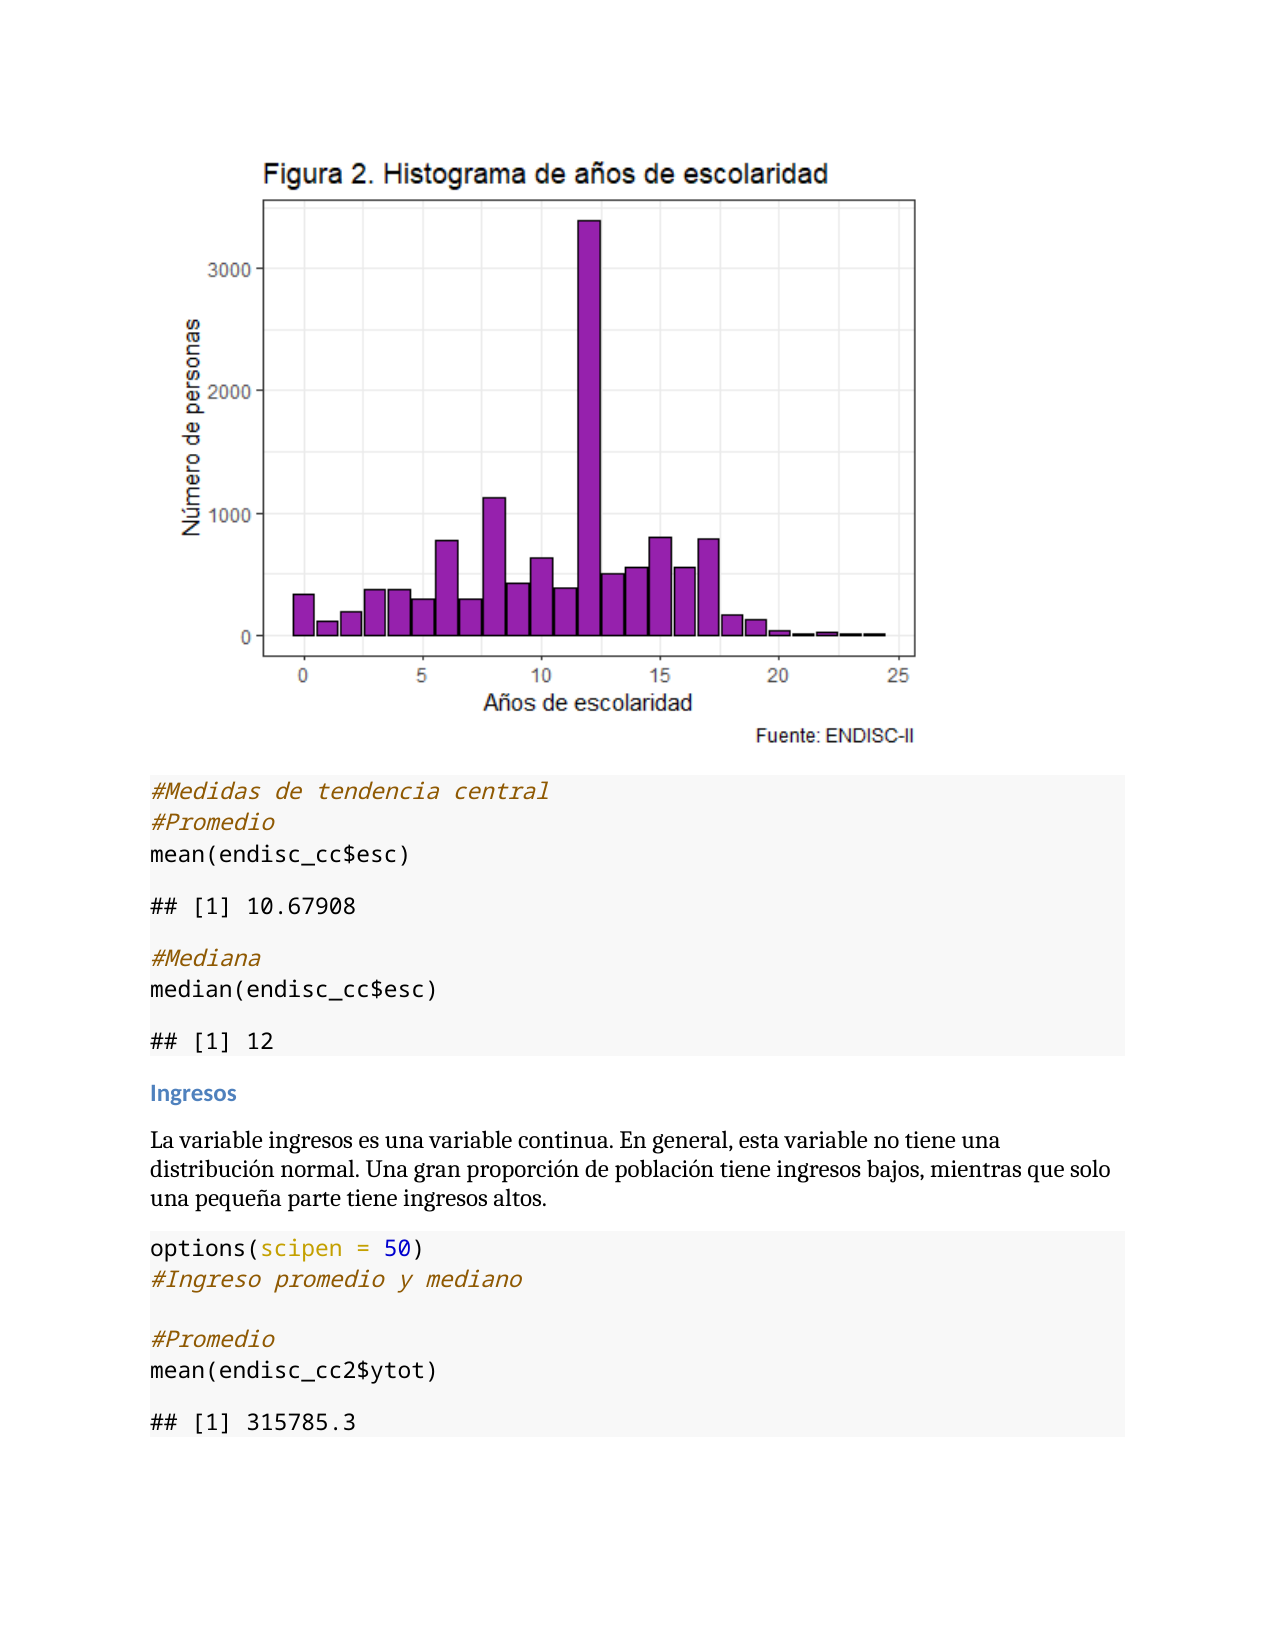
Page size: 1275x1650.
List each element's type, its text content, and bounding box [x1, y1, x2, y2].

text ## [1] 10.67908 [150, 890, 1125, 921]
subtitle Ingresos [150, 1077, 1125, 1108]
text ## [1] 12 [150, 1025, 1125, 1056]
text #Medidas de tendencia central #Promedio mean(endisc_cc$esc) [274, 775, 1125, 869]
text options(scipen = 50) #Ingreso promedio y mediano #Promedio mean(endisc_cc2$ytot) [150, 1231, 1125, 1385]
picture [168, 150, 927, 757]
text #Mediana median(endisc_cc$esc) [260, 942, 1125, 1004]
text La variable ingresos es una variable continua. En general, esta variable no tiene una distribución normal. Una gran proporción de población tiene ingresos bajos, mientras que solo una pequeña parte tiene ingresos altos. [150, 1126, 1125, 1213]
text ## [1] 315785.3 [150, 1406, 1125, 1437]
